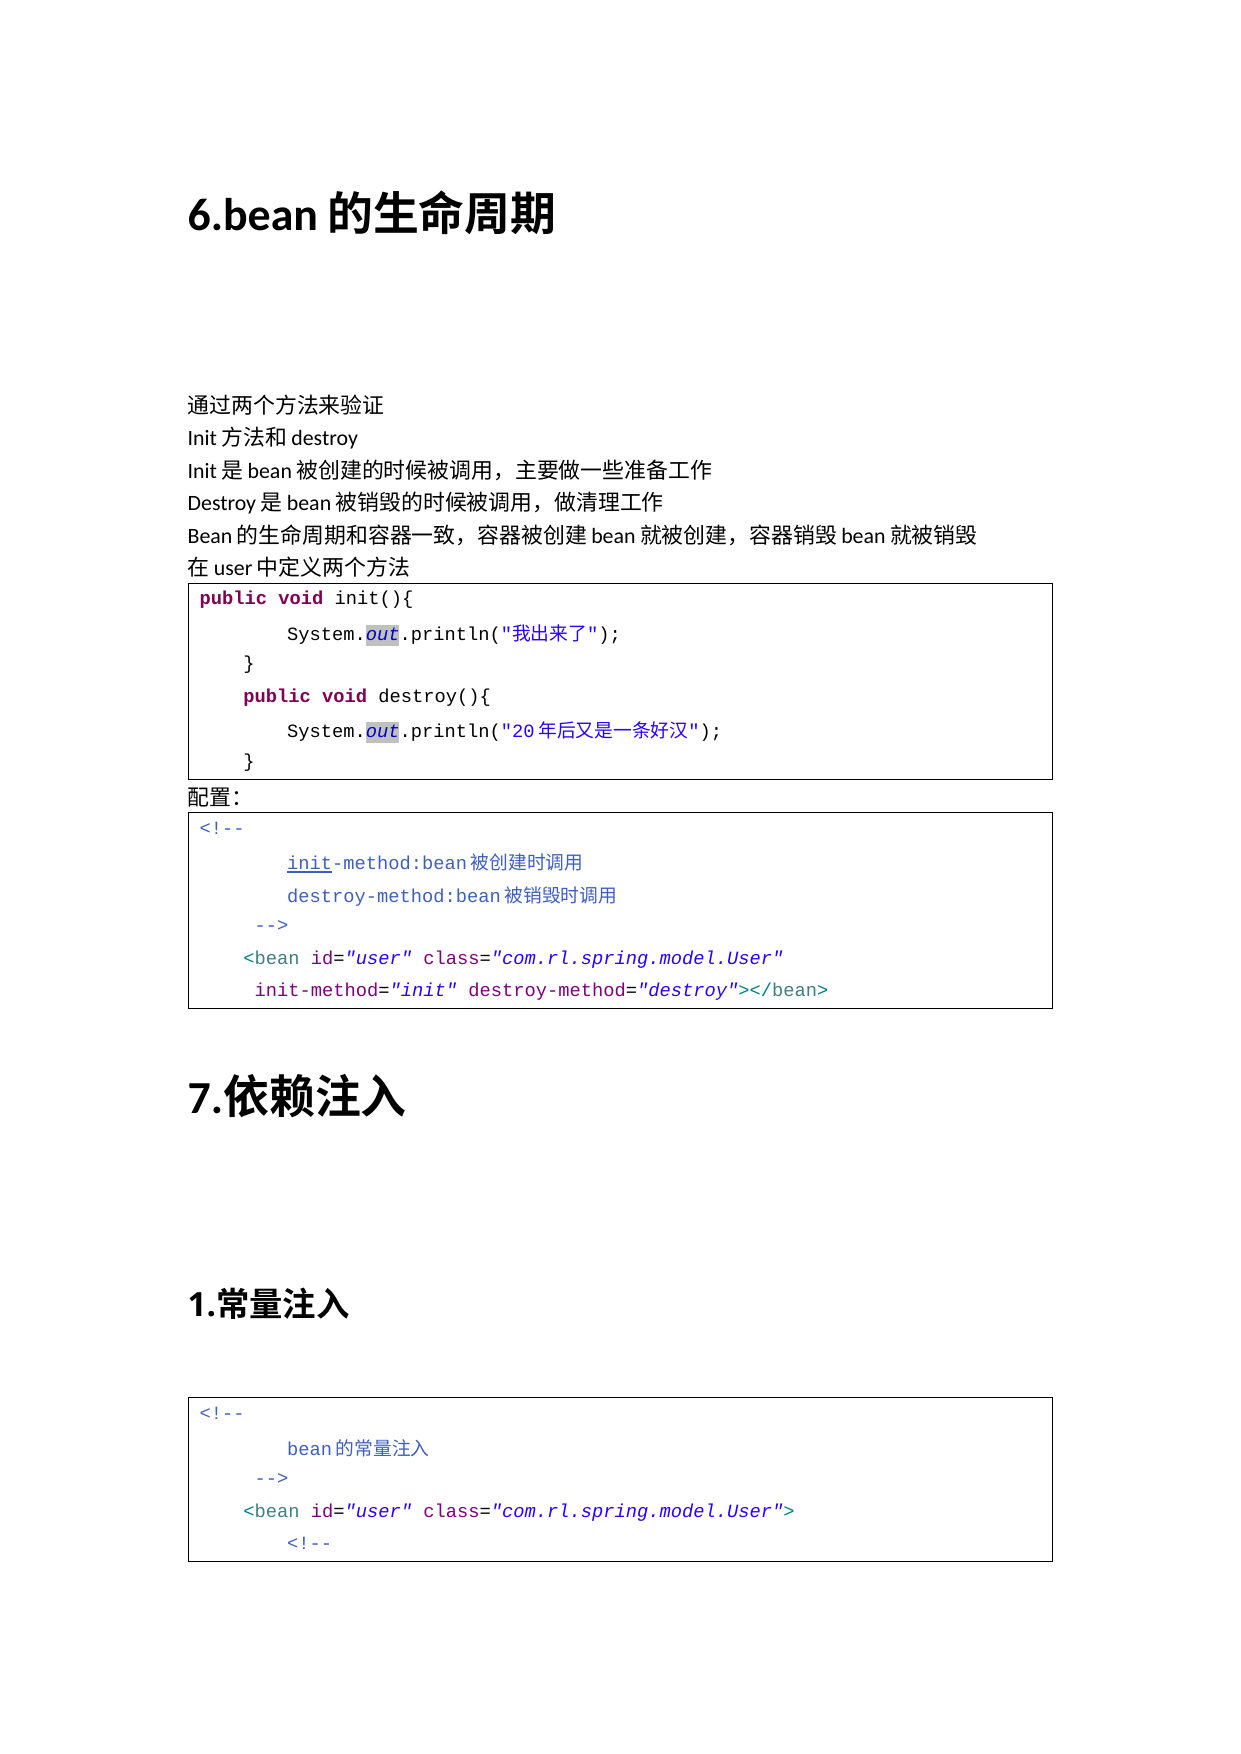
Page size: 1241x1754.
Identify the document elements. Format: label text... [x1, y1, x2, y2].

table_header <!-- init-method:bean被创建时调用 destroy-method:bean被销毁时调用 --> <bean id="user" class="com.rl.spring.model.User" init-method="init" destroy-method="destroy"></bean> [189, 813, 1052, 1008]
text Init方法和destroy [187, 420, 1053, 452]
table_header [189, 1398, 1052, 1561]
subtitle 1.常量注入 [187, 1270, 1053, 1335]
text Init是bean被创建的时候被调用，主要做一些准备工作 [187, 452, 1053, 485]
text Destroy是bean被销毁的时候被调用，做清理工作 [187, 485, 1053, 517]
subtitle 6.bean的生命周期 [187, 162, 1053, 259]
text 配置： [187, 780, 1053, 812]
text 通过两个方法来验证 [187, 387, 1053, 420]
subtitle 7.依赖注入 [187, 1044, 1053, 1142]
text Bean的生命周期和容器一致，容器被创建bean就被创建，容器销毁bean就被销毁 [187, 517, 1053, 550]
text 在user中定义两个方法 [187, 550, 1053, 582]
table_header public void init(){ System.out.println("我出来了"); } public void destroy(){ System.out.println("20年后又是一条好汉"); } [189, 584, 1052, 778]
